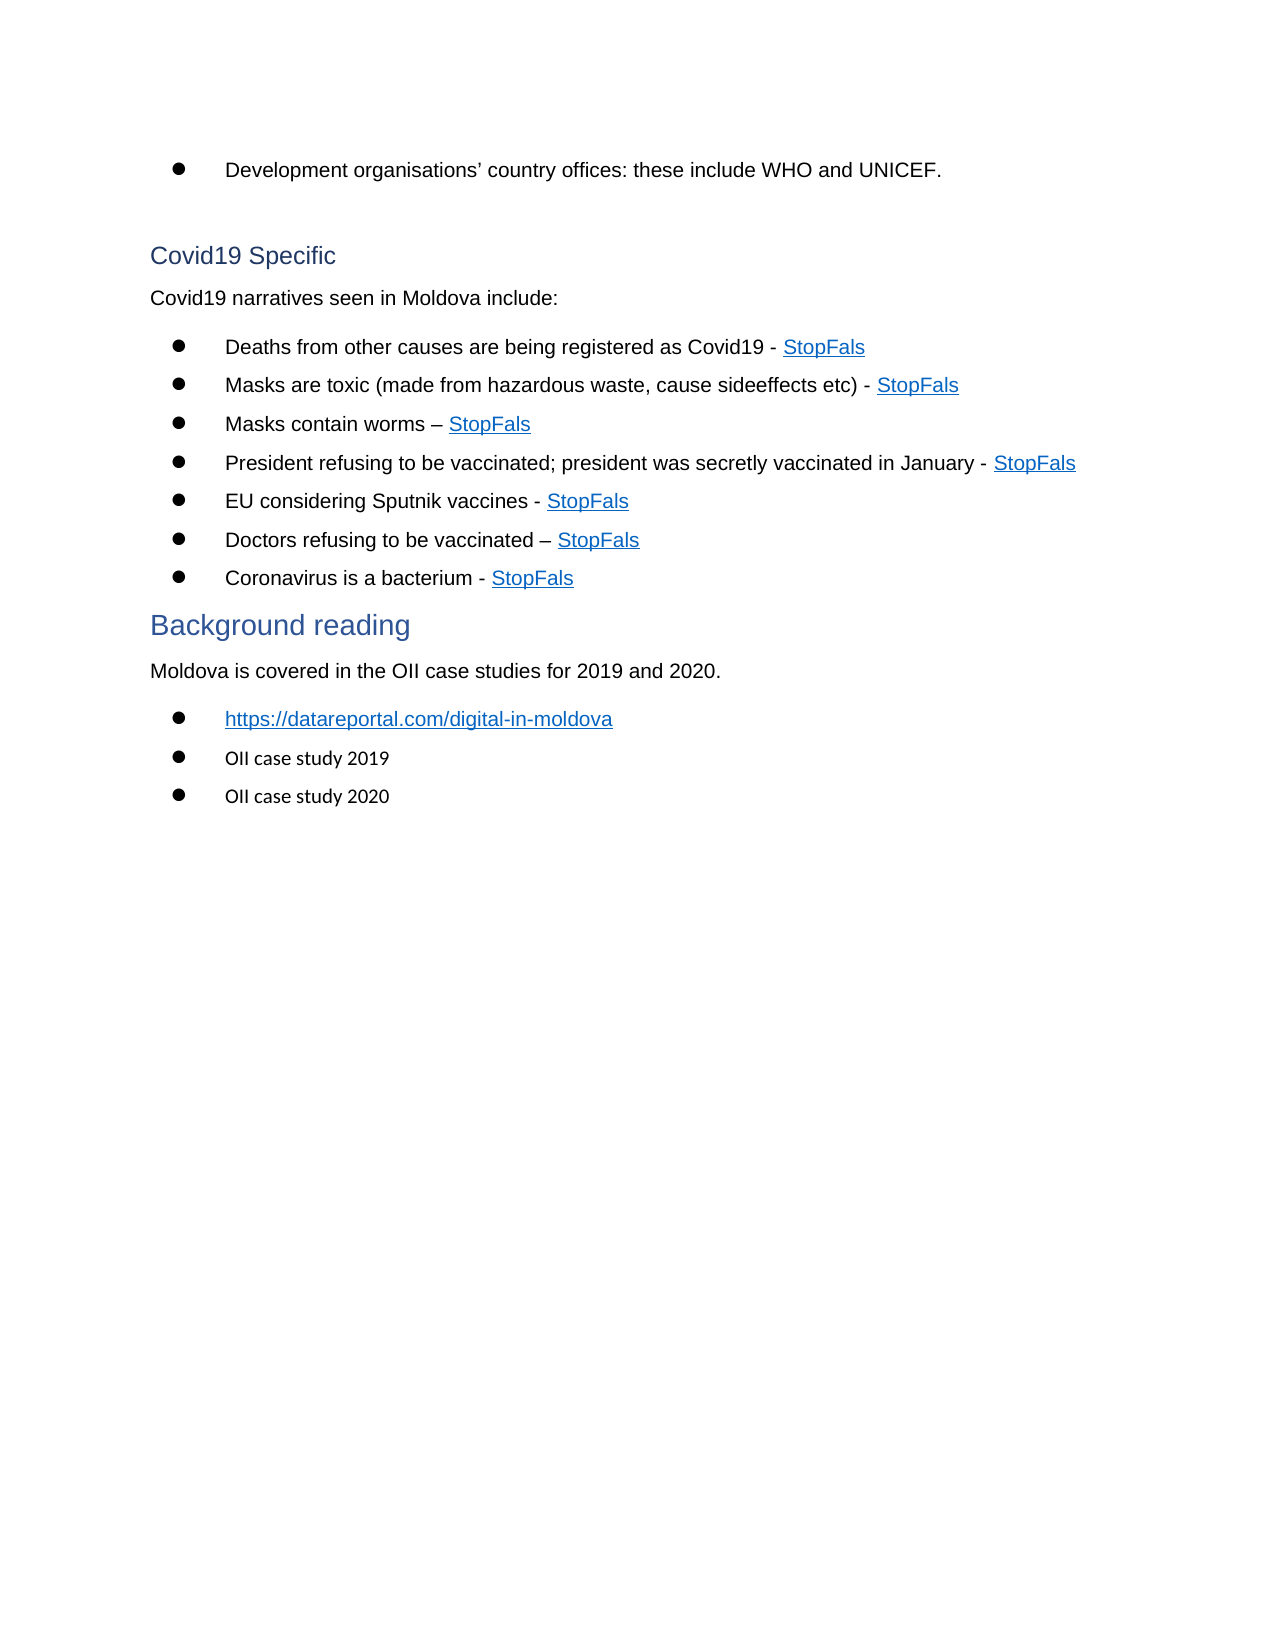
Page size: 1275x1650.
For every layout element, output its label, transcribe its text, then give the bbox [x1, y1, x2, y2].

text Moldova is covered in the OII case studies for 2019 and 2020. [150, 658, 1125, 682]
list President refusing to be vaccinated; president was secretly vaccinated in January - StopFals [187, 442, 1125, 476]
text Covid19 narratives seen in Moldova include: [150, 286, 1125, 310]
text Background reading [150, 608, 1125, 642]
text Covid19 Specific [150, 241, 1125, 269]
list Doctors refusing to be vaccinated – StopFals [187, 519, 1125, 553]
list Deaths from other causes are being registered as Covid19 - StopFals [187, 327, 1125, 360]
list OII case study 2020 [187, 776, 1125, 810]
list https://datareportal.com/digital-in-moldova [187, 699, 1125, 733]
list Masks are toxic (made from hazardous waste, cause sideeffects etc) - StopFals [187, 365, 1125, 399]
list EU considering Sputnik vaccines - StopFals [187, 481, 1125, 514]
list OII case study 2019 [187, 738, 1125, 771]
list Coronavirus is a bacterium - StopFals [187, 558, 1125, 592]
list Development organisations’ country offices: these include WHO and UNICEF. [187, 150, 1125, 183]
list Masks contain worms – StopFals [187, 404, 1125, 437]
